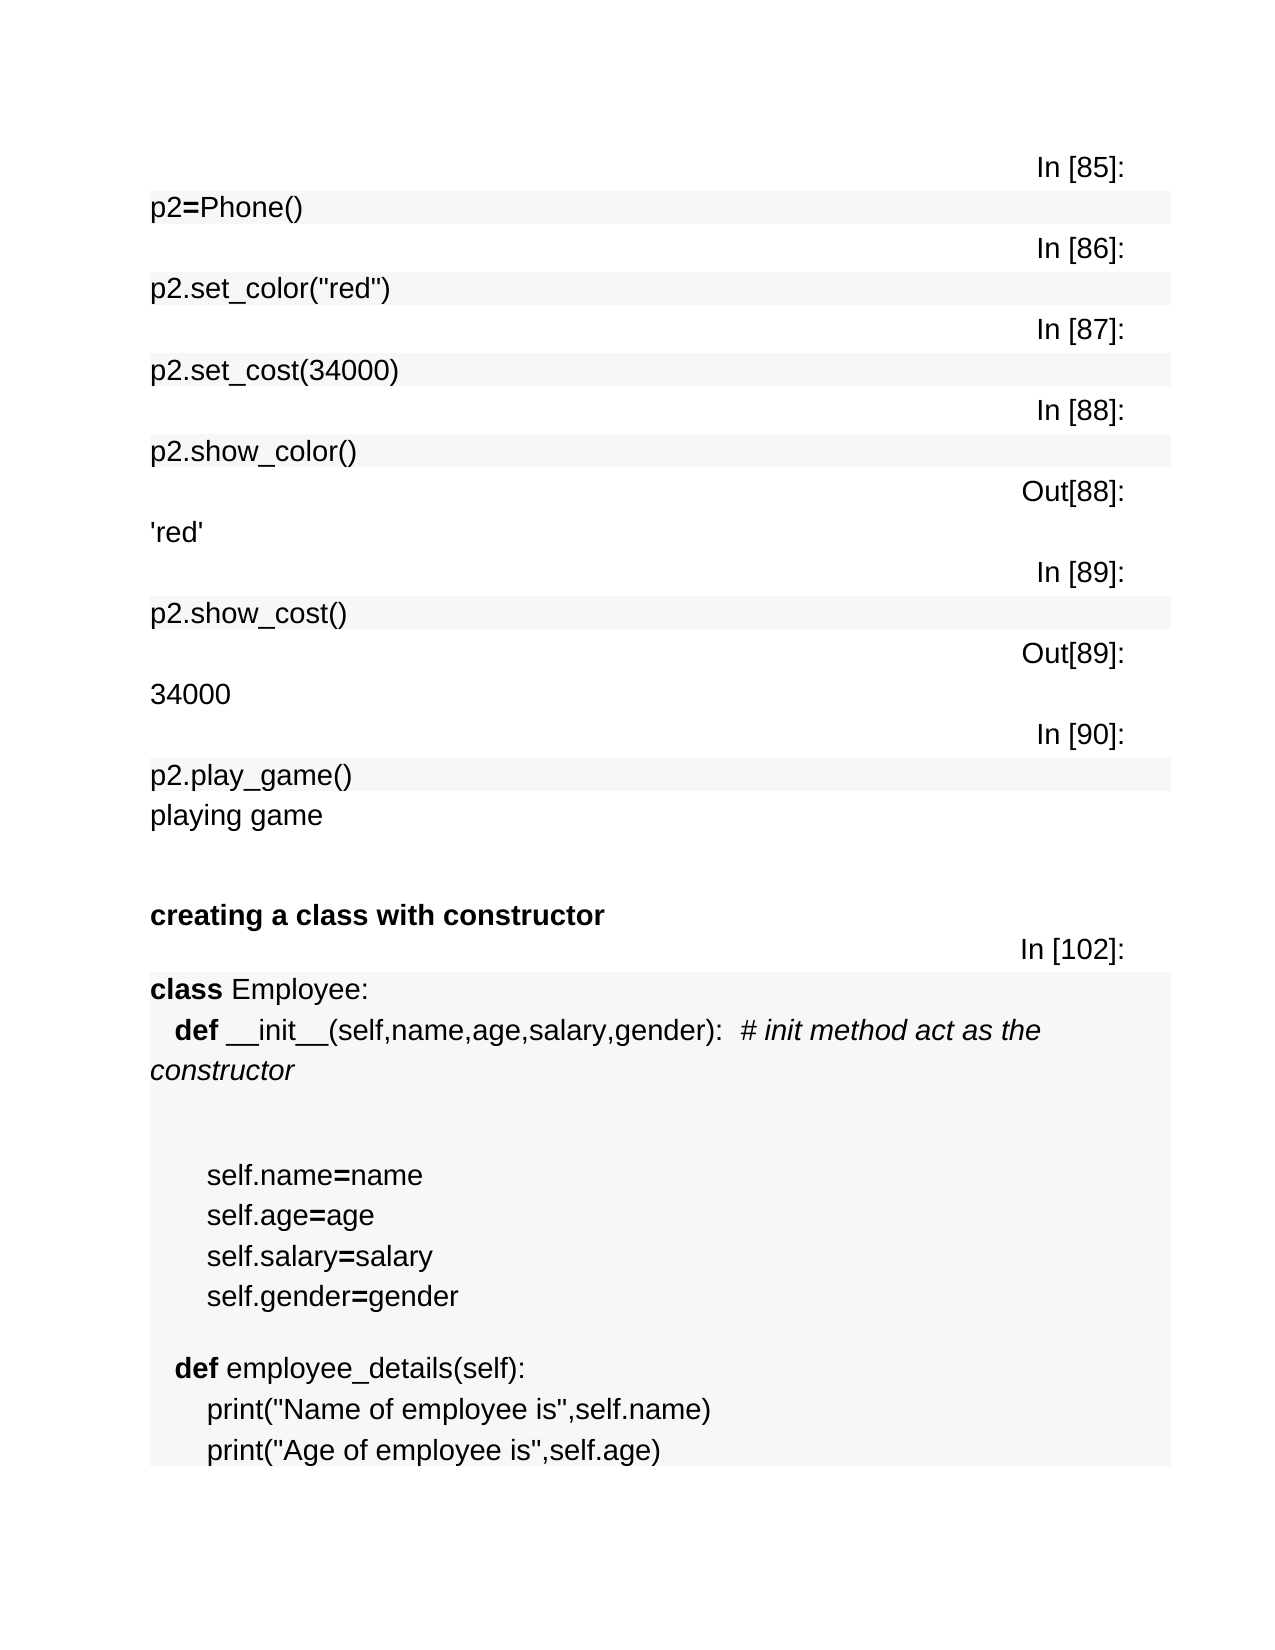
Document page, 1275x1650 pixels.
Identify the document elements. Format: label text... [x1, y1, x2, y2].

text class Employee: [150, 972, 1171, 1006]
text Out[88]: [150, 474, 1125, 508]
text p2.show_cost() [150, 596, 1171, 629]
text In [87]: [150, 312, 1125, 346]
text playing game [150, 798, 1125, 832]
text In [90]: [150, 717, 1125, 751]
text self.gender=gender [150, 1279, 1171, 1313]
text def employee_details(self): [150, 1352, 1171, 1385]
subtitle creating a class with constructor [150, 898, 1125, 932]
text In [86]: [150, 231, 1125, 264]
text def __init__(self,name,age,salary,gender): # init method act as the constructor [150, 1013, 1171, 1087]
text In [85]: [150, 150, 1125, 183]
text p2=Phone() [150, 191, 1171, 224]
text In [102]: [150, 932, 1125, 965]
text print("Name of employee is",self.name) [150, 1392, 1171, 1426]
text Out[89]: [150, 636, 1125, 670]
text In [88]: [150, 393, 1125, 427]
text p2.show_color() [150, 434, 1171, 467]
text self.salary=salary [150, 1239, 1171, 1272]
text 'red' [150, 515, 1125, 548]
text p2.set_cost(34000) [150, 353, 1171, 386]
text 34000 [150, 677, 1125, 710]
text print("Age of employee is",self.age) [150, 1433, 1171, 1466]
text self.name=name [150, 1158, 1171, 1191]
text p2.play_game() [150, 758, 1171, 791]
text p2.set_color("red") [150, 272, 1171, 305]
text In [89]: [150, 555, 1125, 589]
text self.age=age [150, 1198, 1171, 1232]
